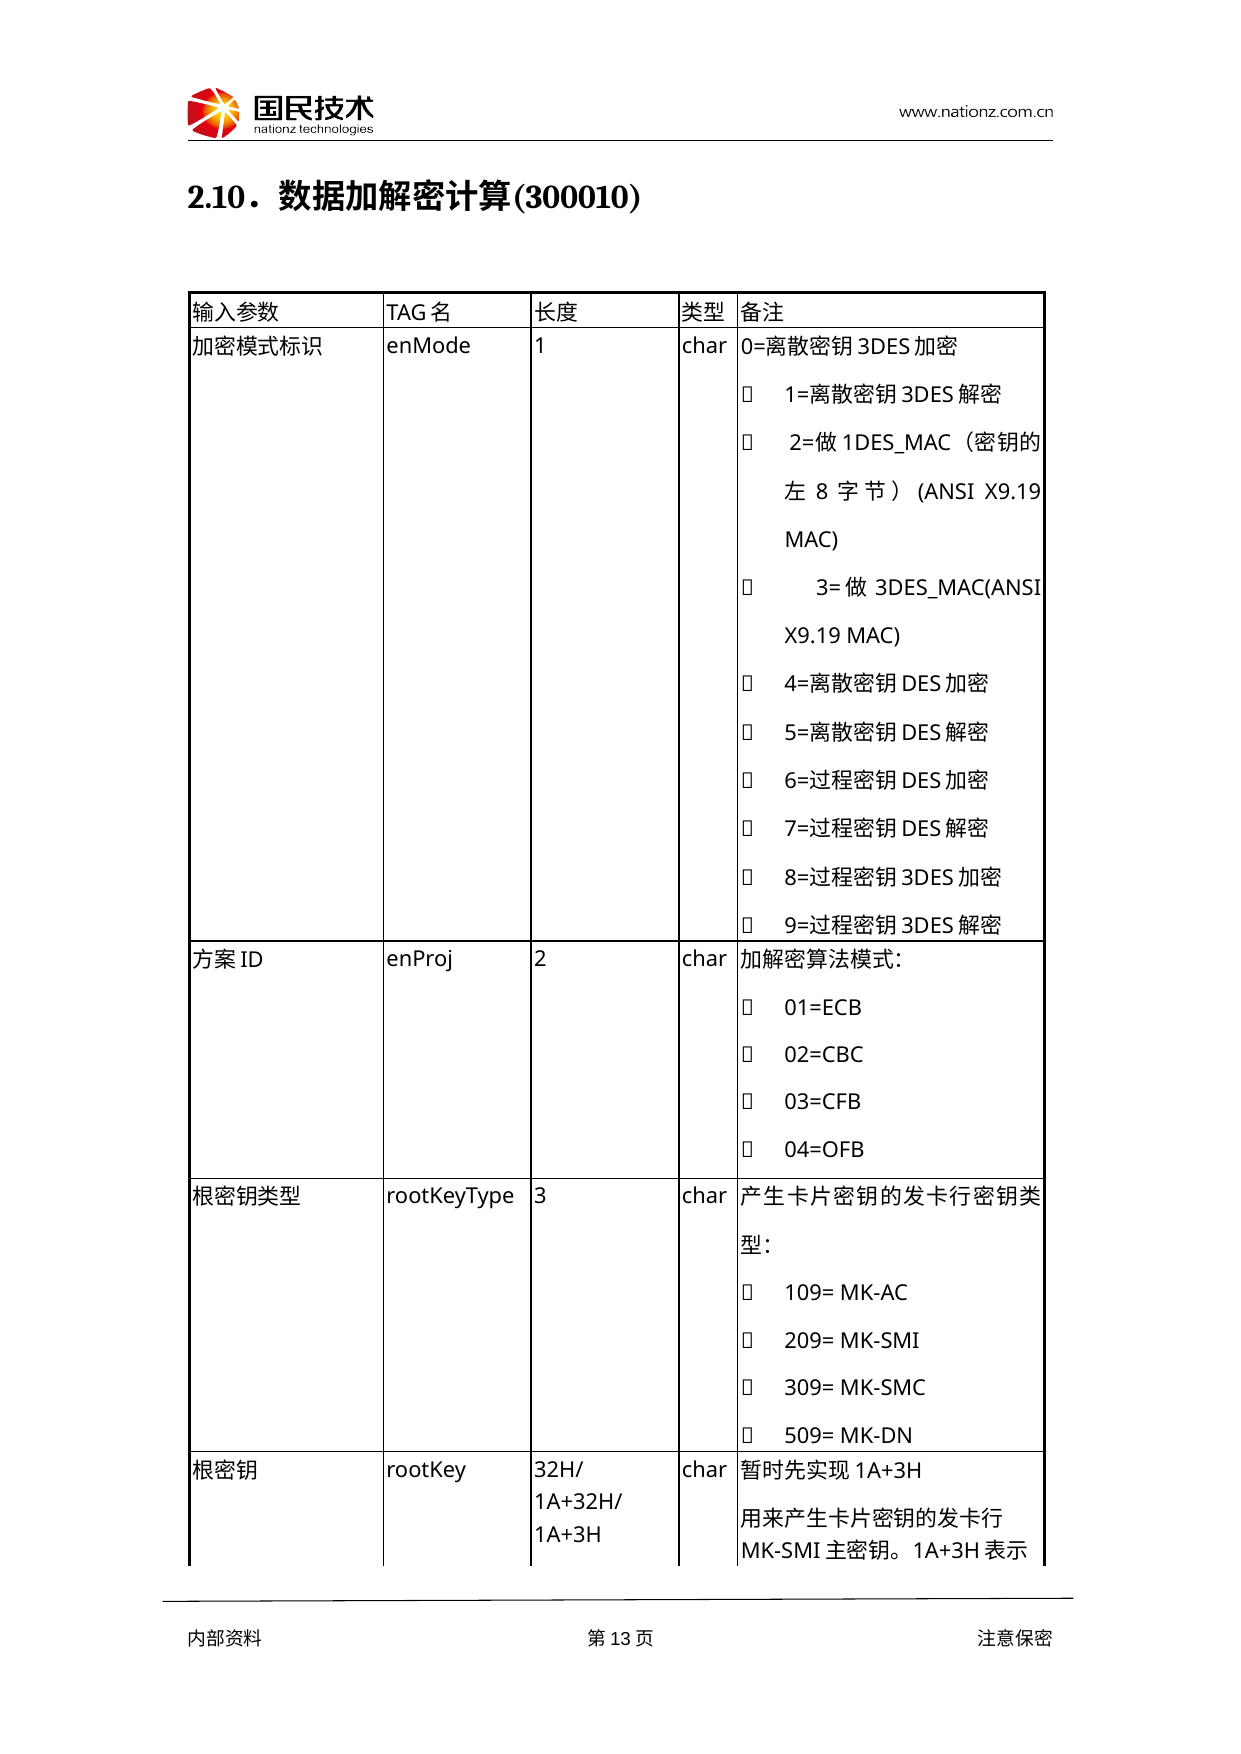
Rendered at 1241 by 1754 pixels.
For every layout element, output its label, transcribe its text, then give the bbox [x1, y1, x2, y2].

table_cell 2 [532, 942, 678, 1177]
table_cell 0=离散密钥3DES加密  1=离散密钥3DES解密  2=做1DES_MAC（密钥的左8字节）(ANSI X9.19 MAC)  3=做3DES_MAC(ANSI X9.19 MAC)  4=离散密钥DES加密  5=离散密钥DES解密  6=过程密钥DES加密  7=过程密钥DES解密  8=过程密钥3DES加密  9=过程密钥3DES解密 [738, 328, 1043, 940]
table_cell char [680, 1452, 737, 1566]
table_cell char [680, 942, 737, 1177]
list 2.10．数据加解密计算(300010) [187, 162, 1053, 227]
table_cell 产生卡片密钥的发卡行密钥类型：  109= MK-AC  209= MK-SMI  309= MK-SMC  509= MK-DN [738, 1179, 1043, 1451]
table_header TAG名 [384, 294, 530, 327]
table_cell 1 [532, 328, 678, 940]
table_cell 根密钥类型 [191, 1179, 383, 1451]
table_header 长度 [532, 294, 678, 327]
table_cell char [680, 1179, 737, 1451]
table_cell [738, 1452, 1043, 1566]
table_cell rootKey [384, 1452, 530, 1566]
table_cell 32H/1A+32H/1A+3H [532, 1452, 678, 1566]
table_cell 加解密算法模式：  01=ECB  02=CBC  03=CFB  04=OFB [738, 942, 1043, 1177]
table_cell char [680, 328, 737, 940]
table_cell 加密模式标识 [191, 328, 383, 940]
table_cell 根密钥 [191, 1452, 383, 1566]
table_header 输入参数 [191, 294, 383, 327]
table_cell enMode [384, 328, 530, 940]
table_header 类型 [680, 294, 737, 327]
picture [187, 88, 1053, 138]
table_cell rootKeyType [384, 1179, 530, 1451]
table_cell enProj [384, 942, 530, 1177]
table_cell 方案ID [191, 942, 383, 1177]
table_header 备注 [738, 294, 1043, 327]
table_cell 3 [532, 1179, 678, 1451]
